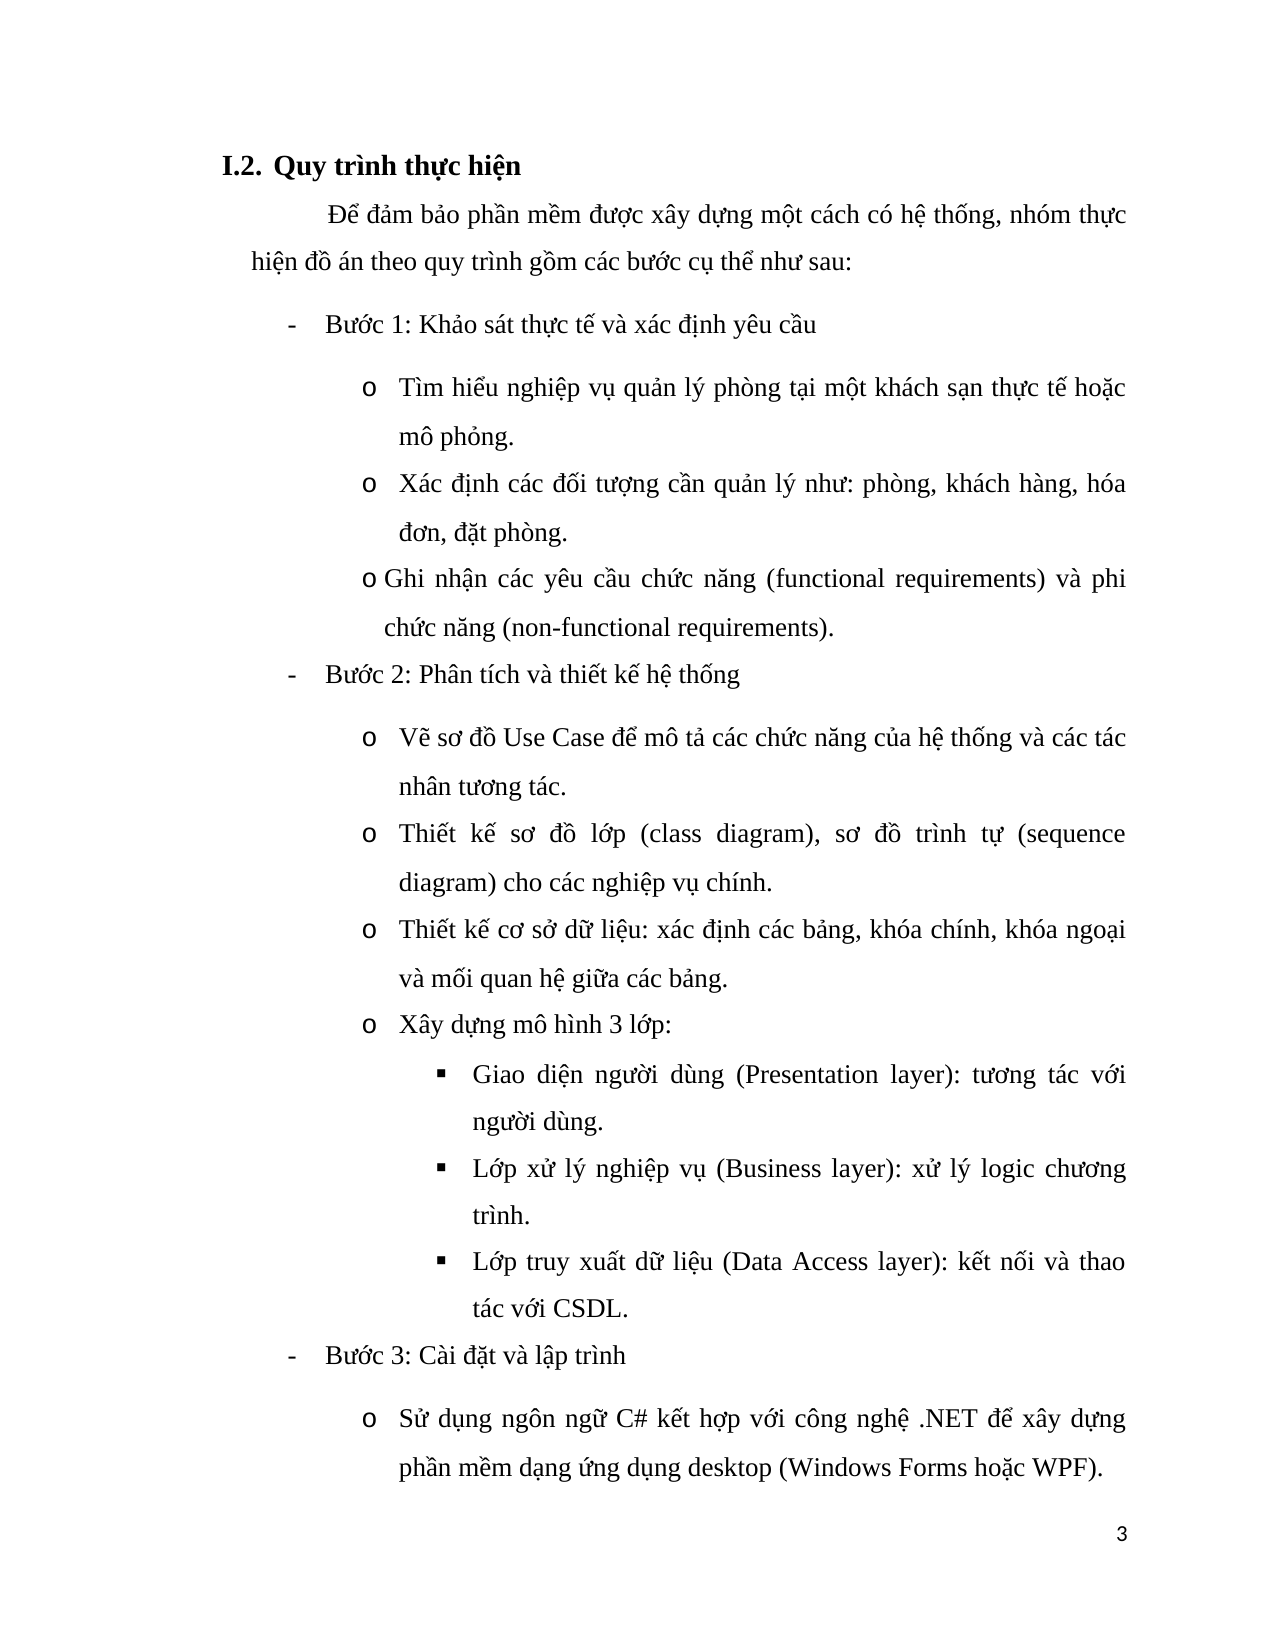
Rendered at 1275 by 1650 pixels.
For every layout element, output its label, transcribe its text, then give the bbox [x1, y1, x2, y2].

list Bước 1: Khảo sát thực tế và xác định yêu cầu [287, 308, 1127, 339]
subtitle Quy trình thực hiện [222, 148, 1127, 181]
list Bước 3: Cài đặt và lập trình [287, 1339, 1127, 1370]
list Xây dựng mô hình 3 lớp: [361, 1008, 1127, 1042]
list Sử dụng ngôn ngữ C# kết hợp với công nghệ .NET để xây dựng phần mềm dạng ứng dụng desktop (Windows Forms hoặc WPF). [361, 1402, 1127, 1482]
list Giao diện người dùng (Presentation layer): tương tác với người dùng. [435, 1058, 1127, 1136]
list Lớp truy xuất dữ liệu (Data Access layer): kết nối và thao tác với CSDL. [435, 1245, 1127, 1323]
list Xác định các đối tượng cần quản lý như: phòng, khách hàng, hóa đơn, đặt phòng. [361, 467, 1127, 547]
list Lớp xử lý nghiệp vụ (Business layer): xử lý logic chương trình. [435, 1152, 1127, 1230]
list Tìm hiểu nghiệp vụ quản lý phòng tại một khách sạn thực tế hoặc mô phỏng. [361, 371, 1127, 451]
list Thiết kế cơ sở dữ liệu: xác định các bảng, khóa chính, khóa ngoại và mối quan hệ giữa các bảng. [361, 913, 1127, 993]
list Ghi nhận các yêu cầu chức năng (functional requirements) và phi chức năng (non-functional requirements). [361, 563, 1127, 643]
list Thiết kế sơ đồ lớp (class diagram), sơ đồ trình tự (sequence diagram) cho các nghiệp vụ chính. [361, 817, 1127, 897]
list Vẽ sơ đồ Use Case để mô tả các chức năng của hệ thống và các tác nhân tương tác. [361, 722, 1127, 802]
list Bước 2: Phân tích và thiết kế hệ thống [287, 658, 1127, 689]
text Để đảm bảo phần mềm được xây dựng một cách có hệ thống, nhóm thực hiện đồ án theo quy trình gồm các bước cụ thể như sau: [251, 198, 1127, 276]
